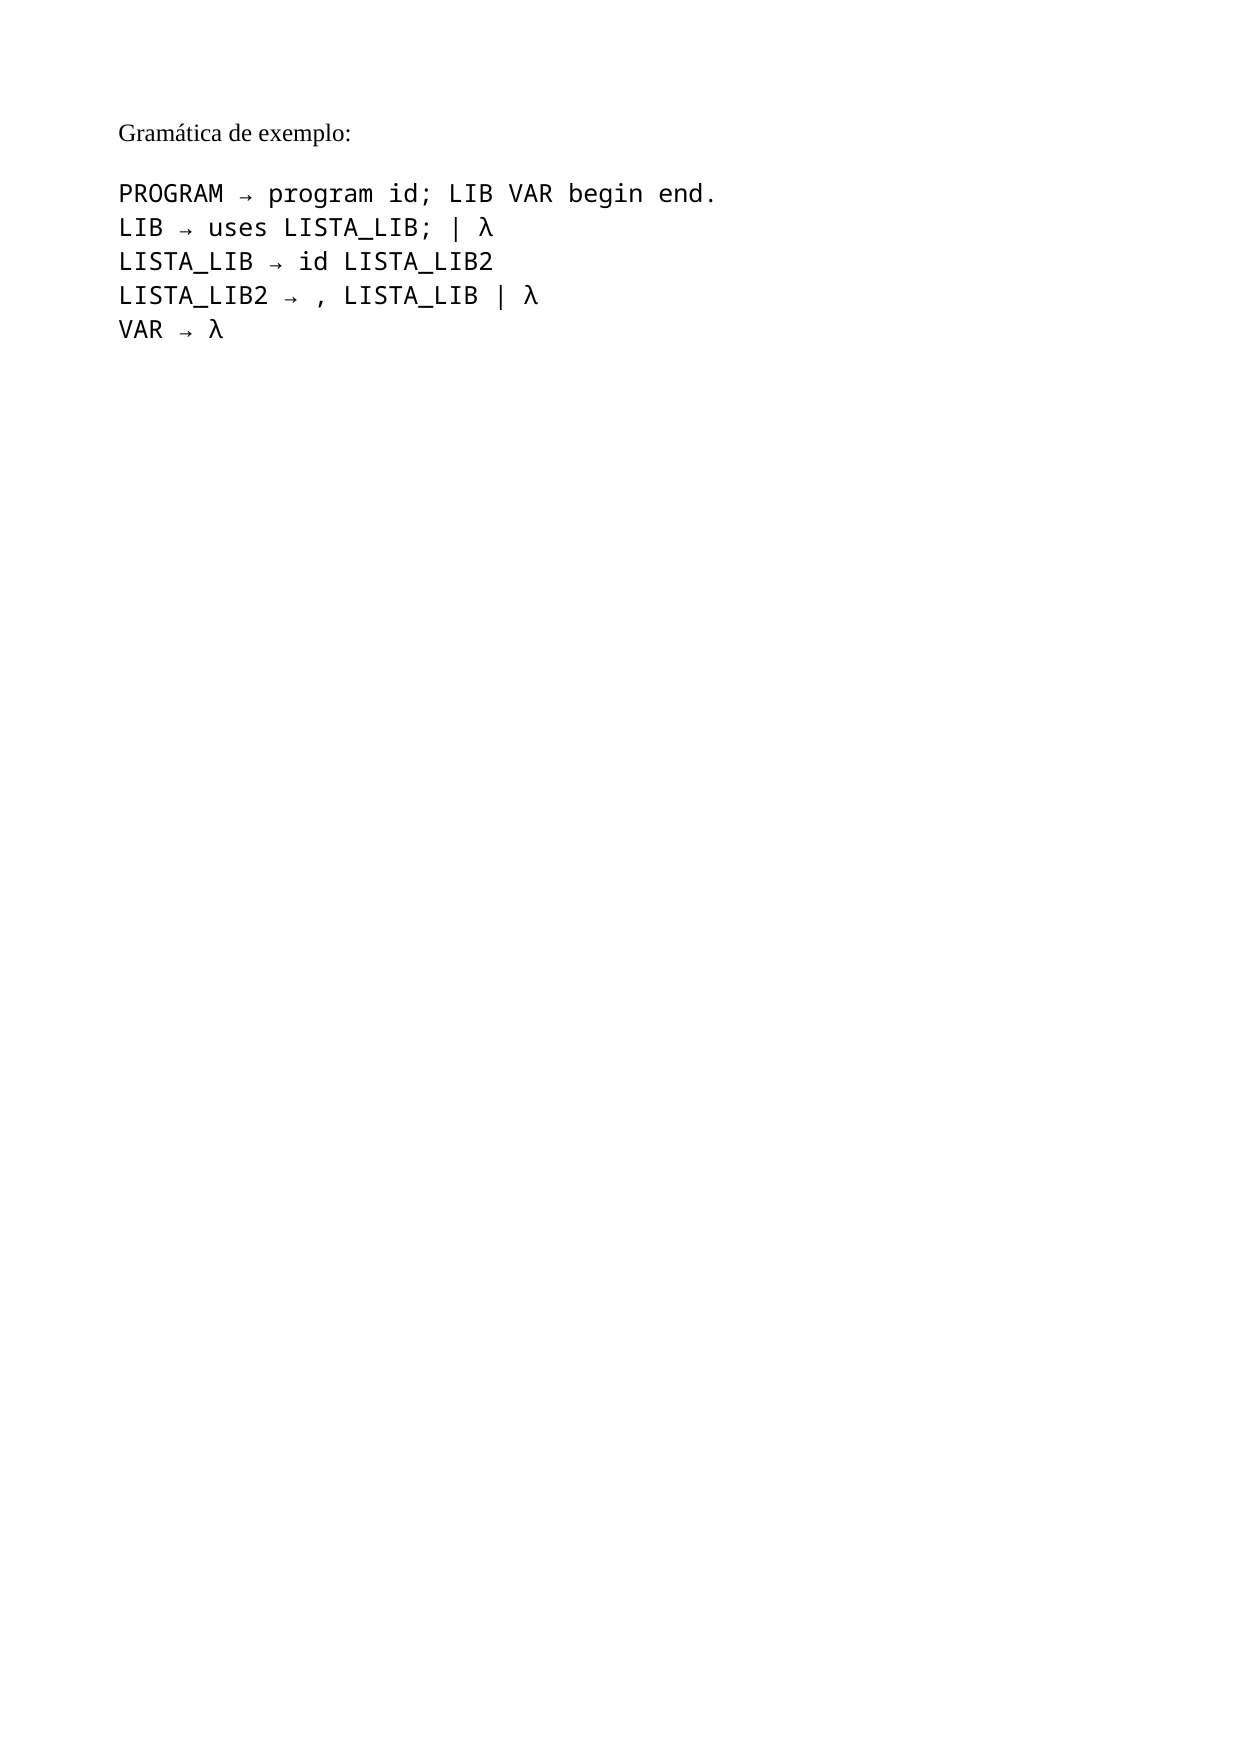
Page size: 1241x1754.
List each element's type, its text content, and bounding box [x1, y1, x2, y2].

text LIB → uses LISTA_LIB; | λ [118, 210, 1122, 244]
text LISTA_LIB → id LISTA_LIB2 [118, 244, 1122, 278]
text VAR → λ [118, 312, 1122, 346]
text PROGRAM → program id; LIB VAR begin end. [118, 176, 1122, 210]
text LISTA_LIB2 → , LISTA_LIB | λ [118, 278, 1122, 312]
text Gramática de exemplo: [118, 118, 1122, 147]
